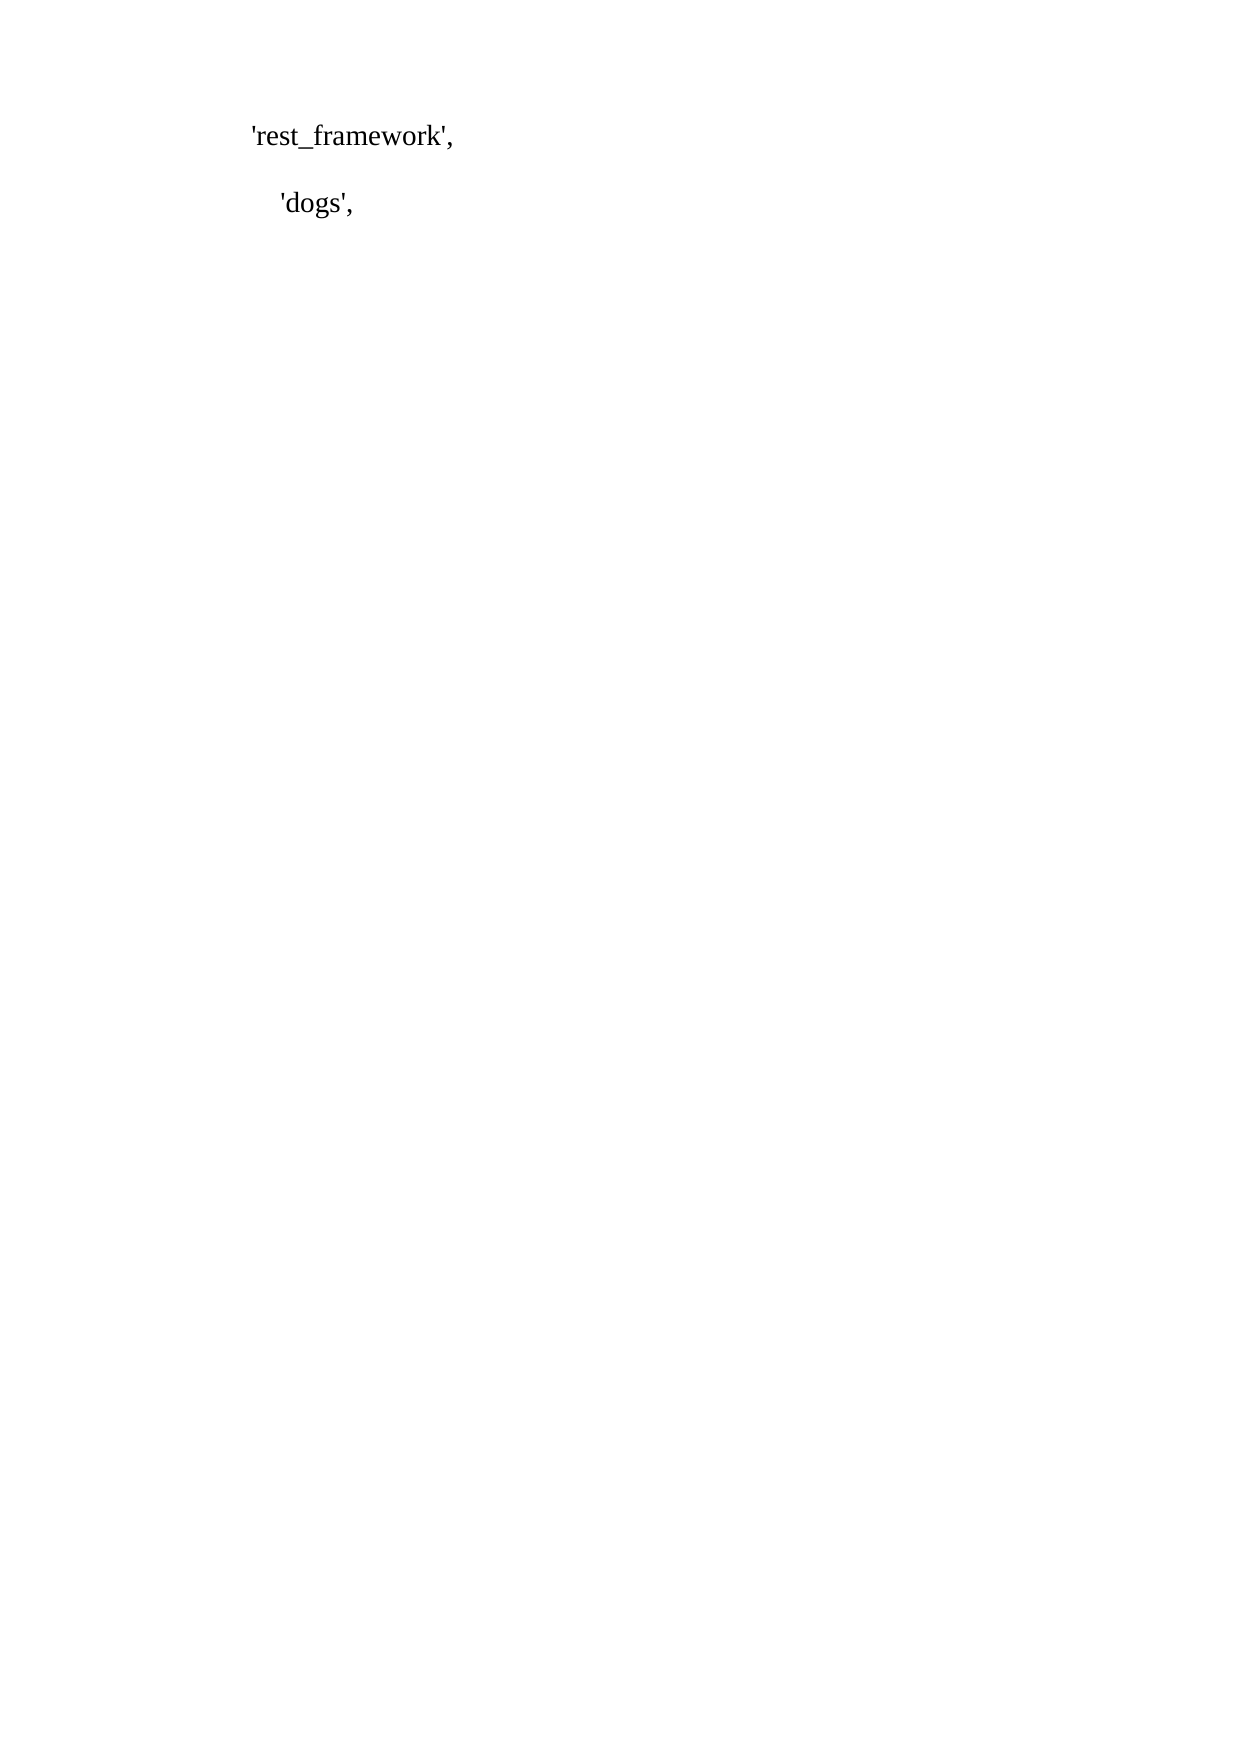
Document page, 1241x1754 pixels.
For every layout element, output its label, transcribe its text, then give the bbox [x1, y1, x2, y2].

text 'rest_framework', [177, 118, 1152, 152]
text 'dogs', [177, 185, 1152, 219]
